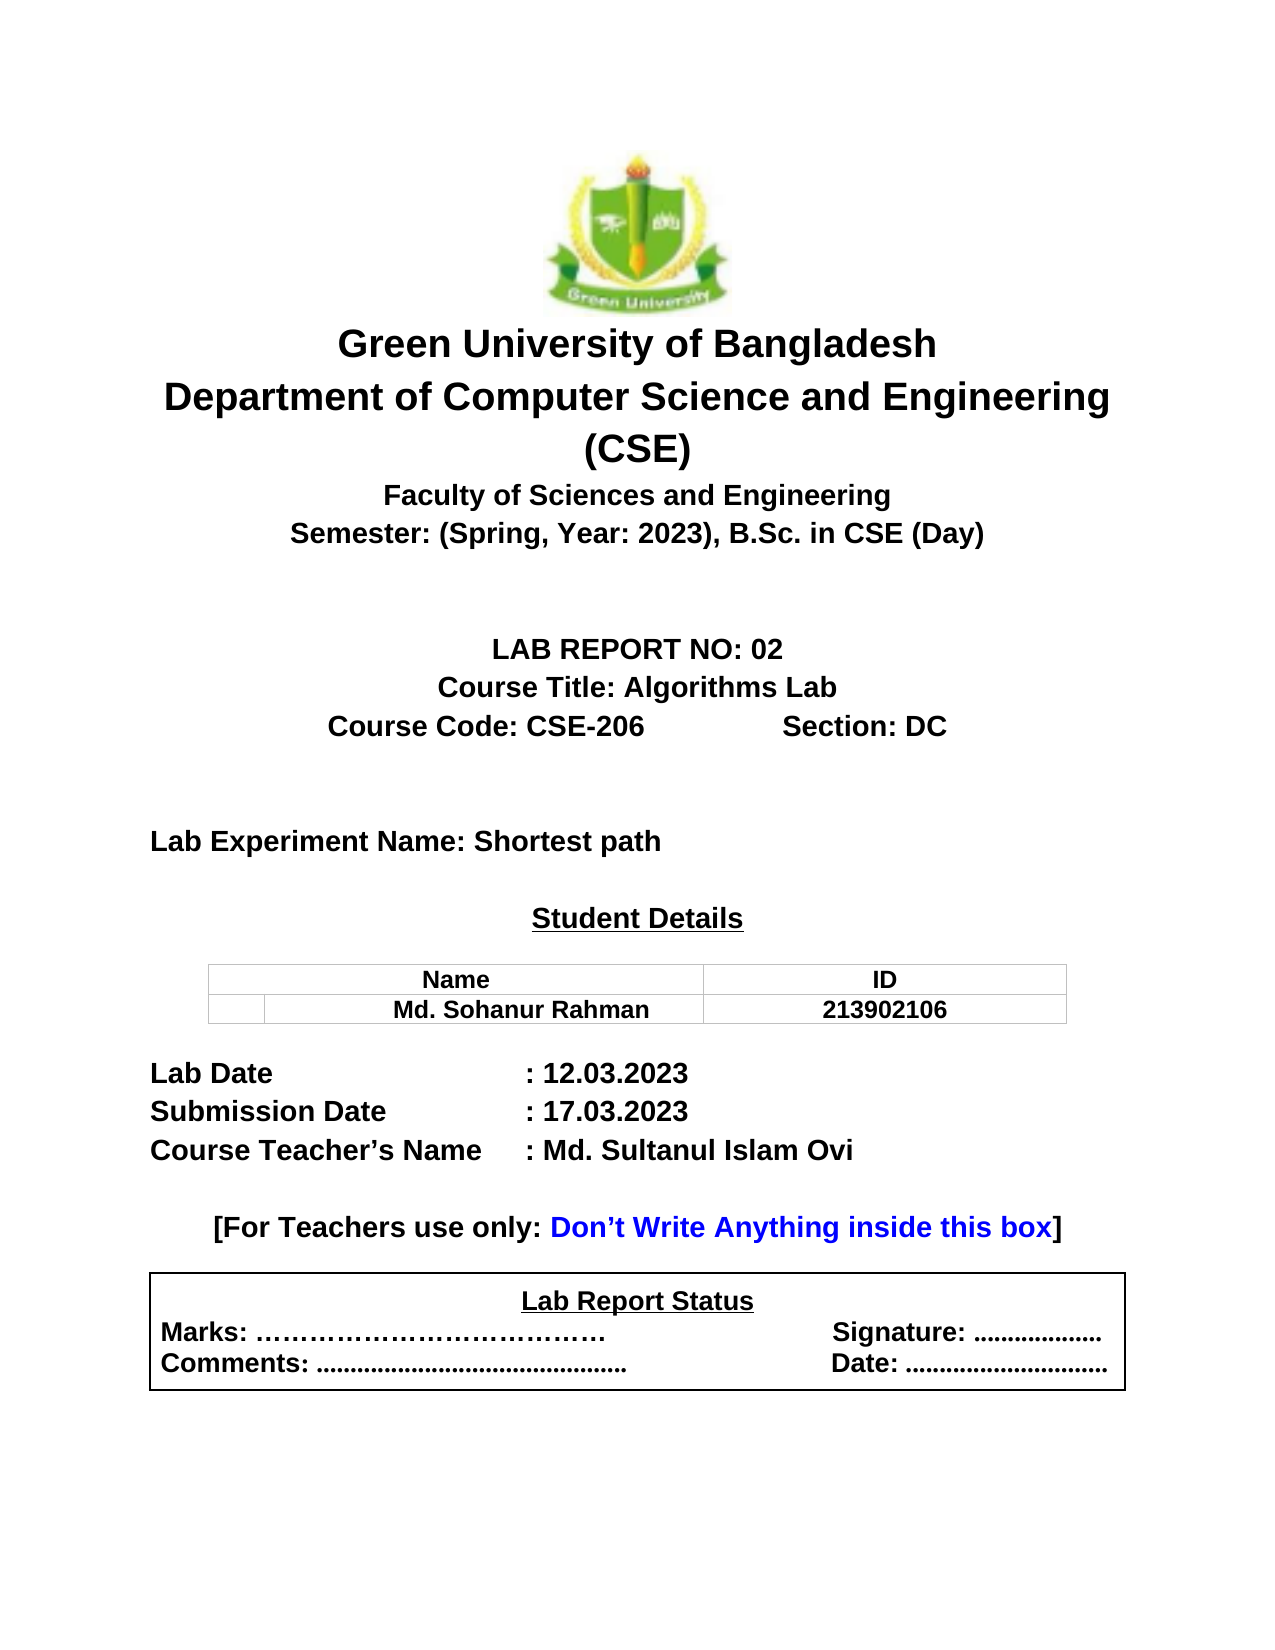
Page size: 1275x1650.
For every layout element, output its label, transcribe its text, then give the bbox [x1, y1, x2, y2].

text Submission Date : 17.03.2023 [150, 1094, 1125, 1128]
table_header ID [704, 965, 1066, 993]
table_cell [209, 995, 264, 1023]
text LAB REPORT NO: 02 [150, 632, 1125, 665]
text Course Code: CSE-206 Section: DC [150, 709, 1125, 742]
text Lab Experiment Name: Shortest path [150, 824, 1125, 858]
text Lab Date : 12.03.2023 [150, 1056, 1125, 1089]
text Course Teacher’s Name : Md. Sultanul Islam Ovi [150, 1133, 1125, 1166]
picture [543, 150, 733, 317]
table_header Lab Report Status Marks: ………………………………… Signature: ................... Comments: .............................................. Date: .............................. [151, 1274, 1124, 1389]
text Course Title: Algorithms Lab [150, 670, 1125, 704]
text Semester: (Spring, Year: 2023), B.Sc. in CSE (Day) [150, 516, 1125, 549]
table_cell 213902106 [704, 995, 1066, 1023]
text Department of Computer Science and Engineering (CSE) [150, 373, 1125, 471]
text Faculty of Sciences and Engineering [150, 477, 1125, 511]
text Student Details [150, 901, 1125, 935]
table_header Name [209, 965, 703, 993]
table_cell Md. Sohanur Rahman [265, 995, 703, 1023]
text [For Teachers use only: Don’t Write Anything inside this box] [150, 1210, 1125, 1243]
text Green University of Bangladesh [150, 320, 1125, 366]
